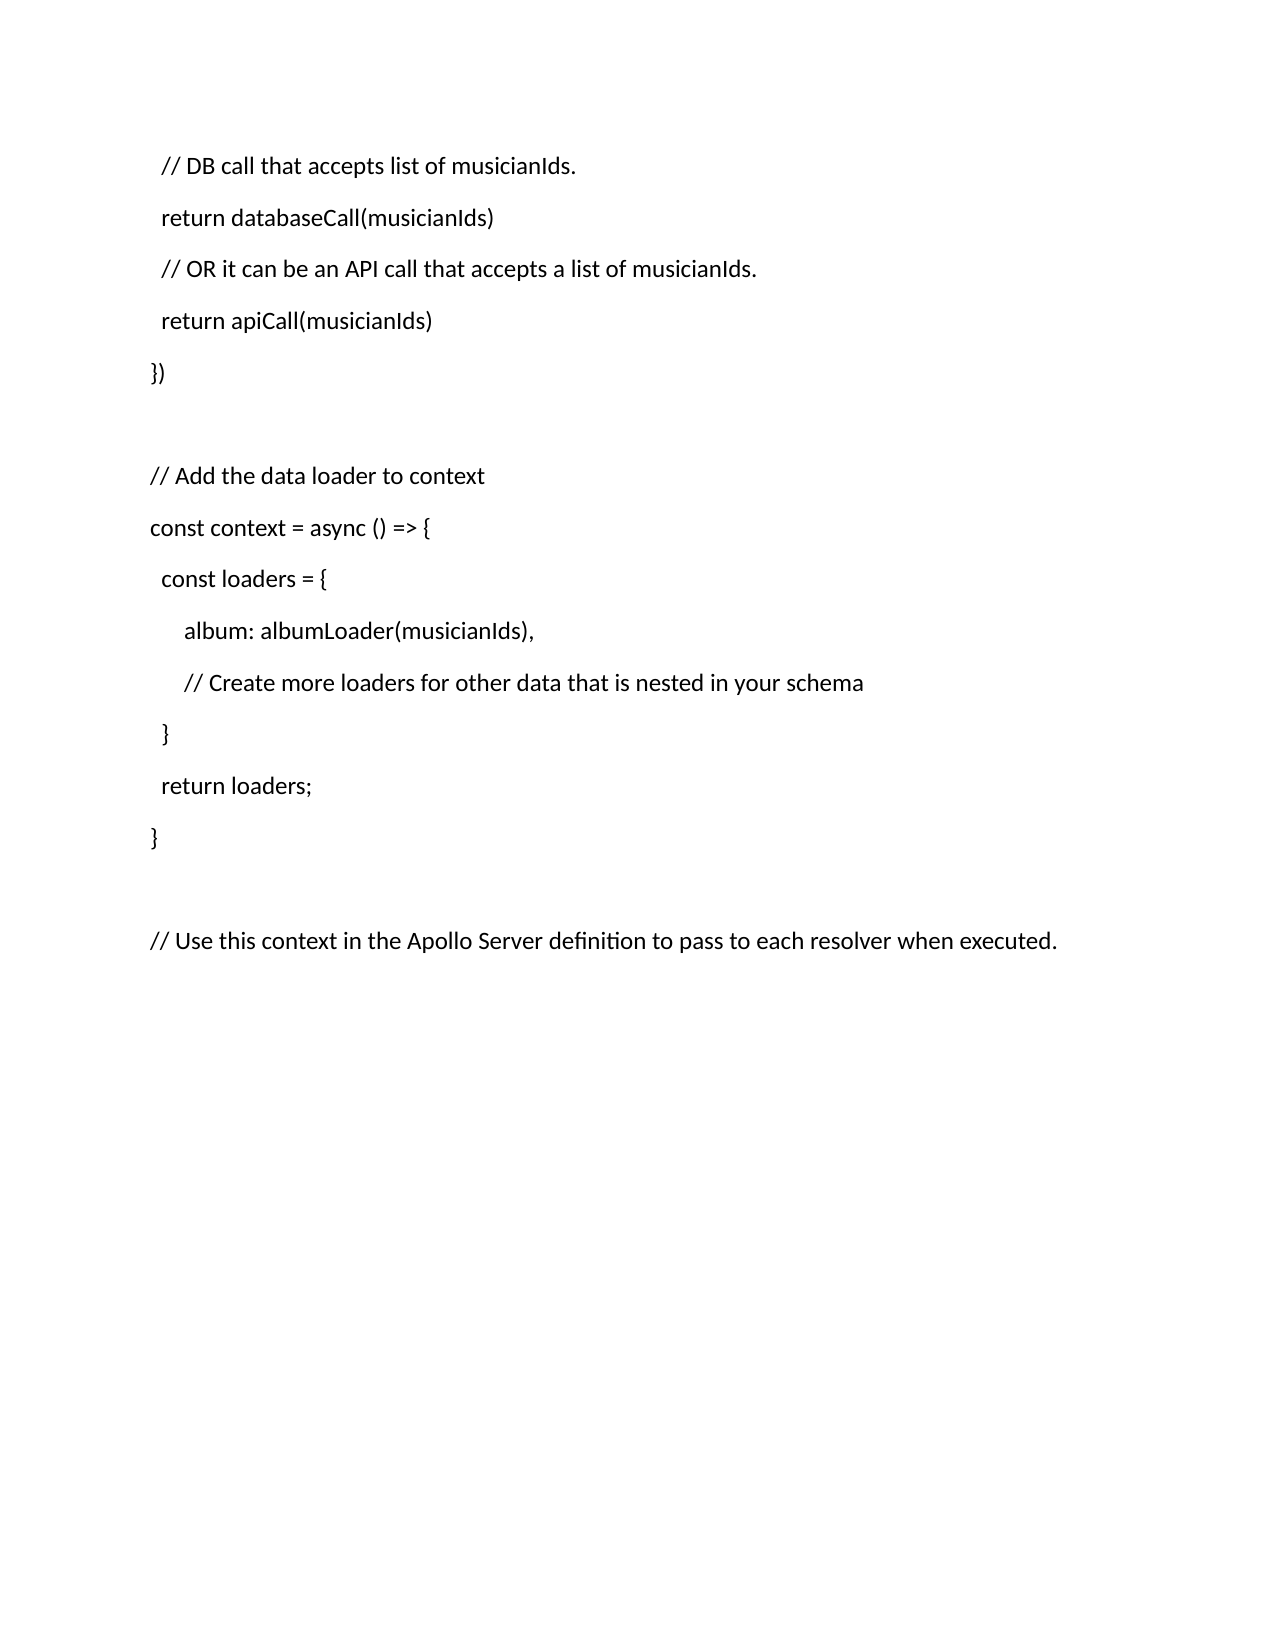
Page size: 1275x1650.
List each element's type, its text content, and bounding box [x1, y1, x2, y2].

text const context = async () => { [150, 512, 1125, 542]
text } [150, 822, 1125, 852]
text // OR it can be an API call that accepts a list of musicianIds. [150, 253, 1125, 284]
text return databaseCall(musicianIds) [150, 202, 1125, 232]
text // Use this context in the Apollo Server definition to pass to each resolver when executed. [150, 925, 1125, 956]
text const loaders = { [150, 563, 1125, 594]
text }) [150, 357, 1125, 387]
text // DB call that accepts list of musicianIds. [150, 150, 1125, 181]
text // Create more loaders for other data that is nested in your schema [150, 667, 1125, 697]
text // Add the data loader to context [150, 460, 1125, 491]
text } [150, 718, 1125, 749]
text return apiCall(musicianIds) [150, 305, 1125, 336]
text return loaders; [150, 770, 1125, 801]
text album: albumLoader(musicianIds), [150, 615, 1125, 646]
